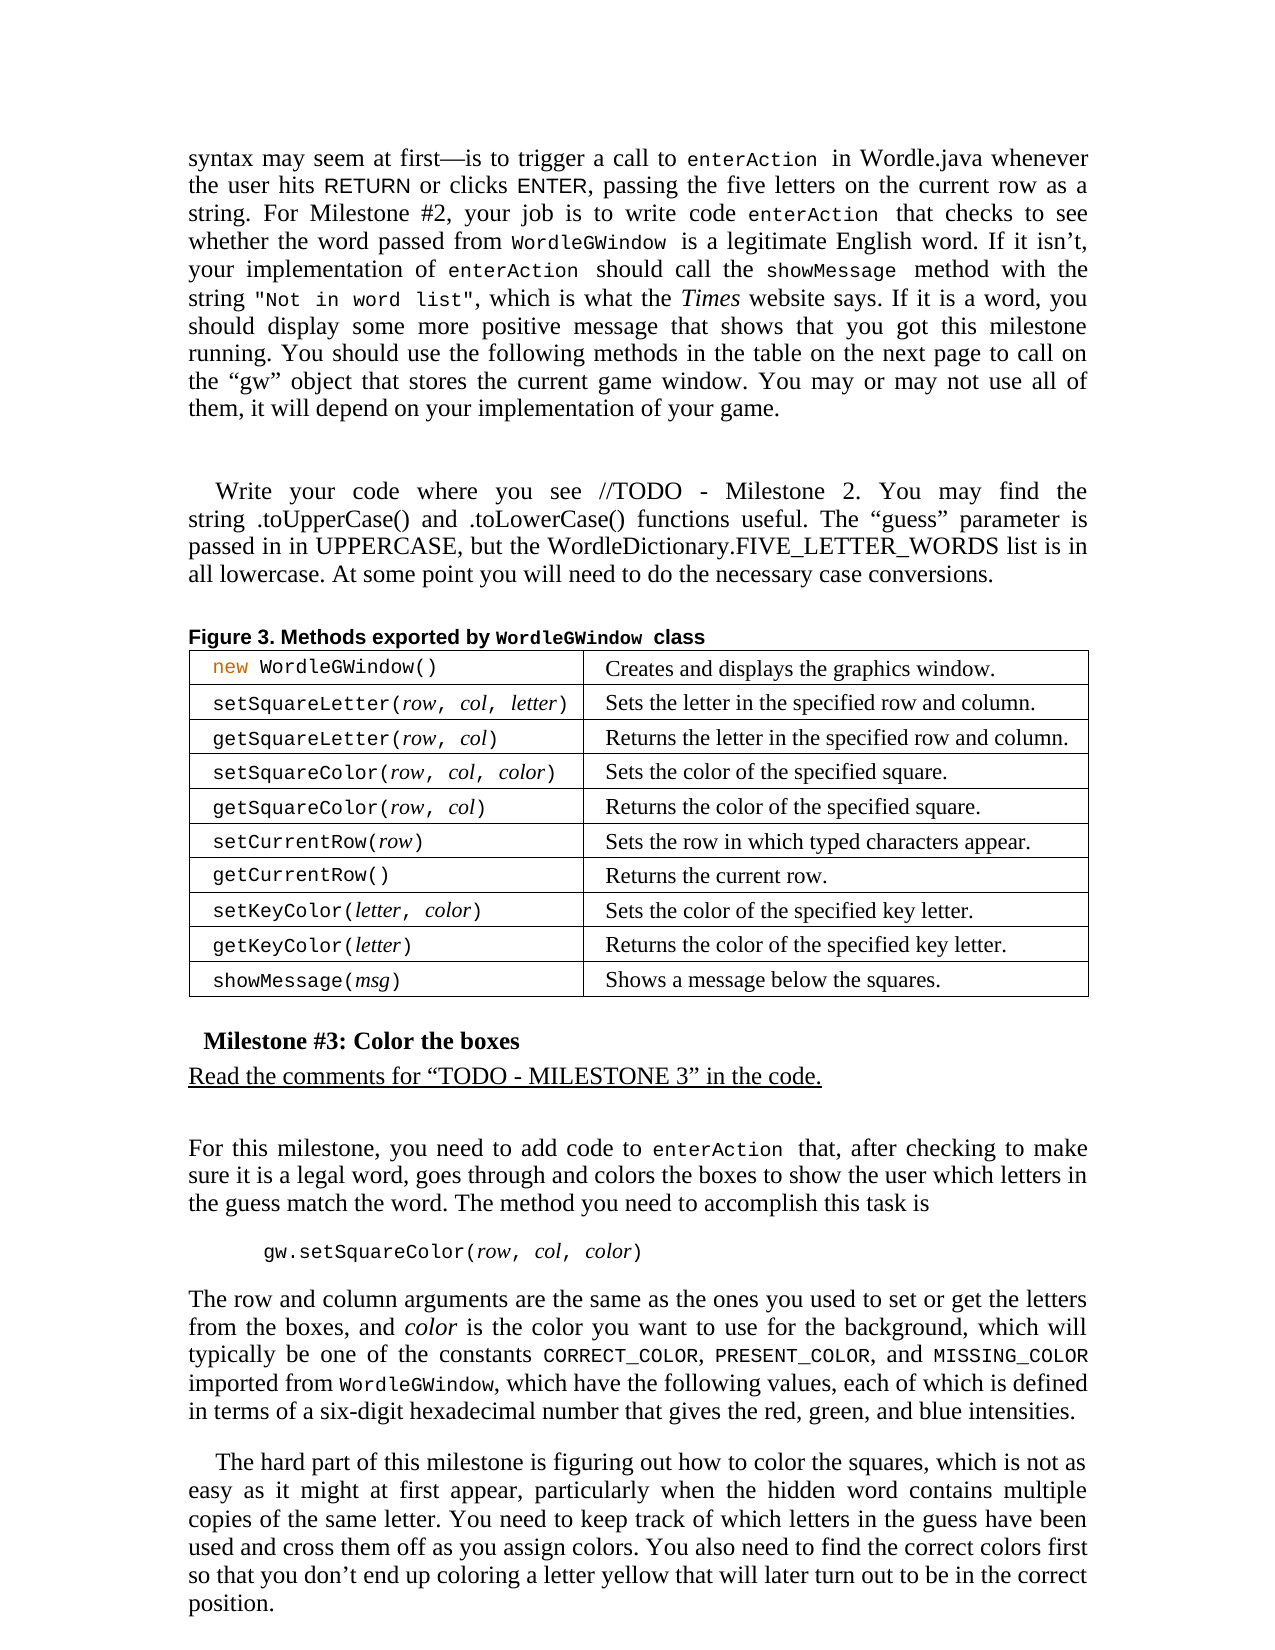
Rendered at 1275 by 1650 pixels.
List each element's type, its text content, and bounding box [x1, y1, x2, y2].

text Write your code where you see //TODO - Milestone 2. You may find the string .toUpperCase() and .toLowerCase() functions useful. The “guess” parameter is passed in in UPPERCASE, but the WordleDictionary.FIVE_LETTER_WORDS list is in all lowercase. At some point you will need to do the necessary case conversions. [188, 477, 1088, 588]
table_cell Sets the letter in the specified row and column. [584, 685, 1088, 719]
table_cell setSquareLetter(row, col, letter) [190, 685, 583, 719]
table_cell setCurrentRow(row) [190, 824, 583, 857]
table_cell getKeyColor(letter) [190, 927, 583, 961]
table_cell setKeyColor(letter, color) [190, 893, 583, 926]
table_cell getSquareColor(row, col) [190, 789, 583, 823]
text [188, 144, 1088, 422]
table_cell Sets the color of the specified key letter. [584, 893, 1088, 926]
table_cell Sets the color of the specified square. [584, 754, 1088, 788]
table_header Creates and displays the graphics window. [584, 651, 1088, 684]
table_cell setSquareColor(row, col, color) [190, 754, 583, 788]
table_cell showMessage(msg) [190, 962, 583, 996]
subtitle Milestone #3: Color the boxes [188, 1026, 1102, 1055]
table_header new WordleGWindow() [190, 651, 583, 684]
text Read the comments for “TODO - MILESTONE 3” in the code. [188, 1063, 1088, 1090]
table_cell Returns the current row. [584, 858, 1088, 892]
text The row and column arguments are the same as the ones you used to set or get the letters from the boxes, and color is the color you want to use for the background, which will typically be one of the constants CORRECT_COLOR, PRESENT_COLOR, and MISSING_COLOR imported from WordleGWindow, which have the following values, each of which is defined in terms of a six-digit hexadecimal number that gives the red, green, and blue intensities. [188, 1285, 1088, 1424]
table_cell Returns the color of the specified key letter. [584, 927, 1088, 961]
text Figure 3. Methods exported by WordleGWindow class [188, 626, 1088, 650]
table_cell Shows a message below the squares. [584, 962, 1088, 996]
text gw.setSquareColor(row, col, color) [263, 1238, 1102, 1265]
table_cell Returns the color of the specified square. [584, 789, 1088, 823]
table_cell getCurrentRow() [190, 858, 583, 892]
text For this milestone, you need to add code to enterAction that, after checking to make sure it is a legal word, goes through and colors the boxes to show the user which letters in the guess match the word. The method you need to accomplish this task is [188, 1134, 1088, 1217]
table_cell Sets the row in which typed characters appear. [584, 824, 1088, 857]
table_cell Returns the letter in the specified row and column. [584, 720, 1088, 753]
table_cell getSquareLetter(row, col) [190, 720, 583, 753]
text The hard part of this milestone is figuring out how to color the squares, which is not as easy as it might at first appear, particularly when the hidden word contains multiple copies of the same letter. You need to keep track of which letters in the guess have been used and cross them off as you assign colors. You also need to find the correct colors first so that you don’t end up coloring a letter yellow that will later turn out to be in the correct position. [188, 1448, 1088, 1617]
